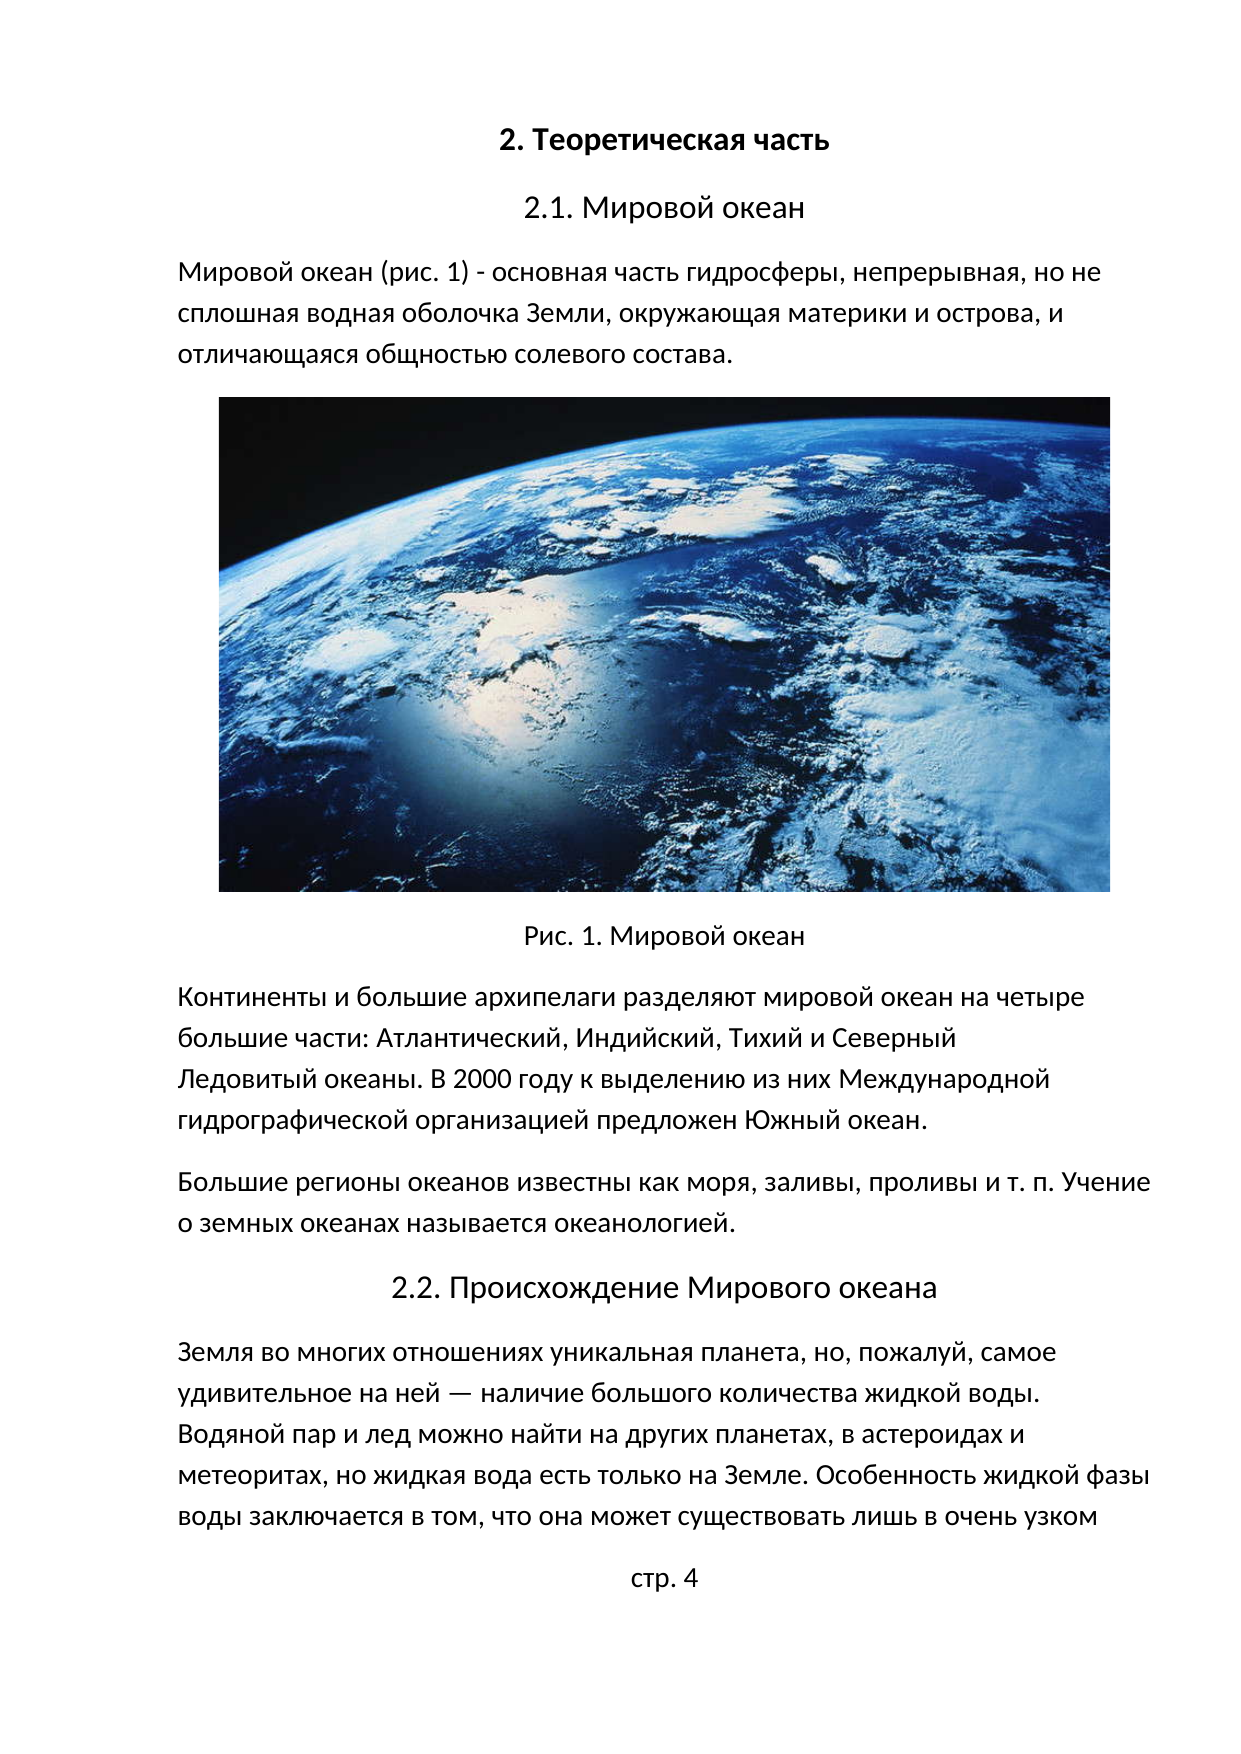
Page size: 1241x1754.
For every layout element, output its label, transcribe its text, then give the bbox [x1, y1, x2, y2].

picture [218, 397, 1111, 892]
text 2.2. Происхождение Мирового океана [177, 1266, 1152, 1306]
text стр. 4 [177, 1559, 1152, 1594]
text Рис. 1. Мировой океан [177, 917, 1152, 952]
text Континенты и большие архипелаги разделяют мировой океан на четыре большие части: Атлантический, Индийский, Тихий и Северный Ледовитый океаны. В 2000 году к выделению из них Международной гидрографической организацией предложен Южный океан. [177, 978, 1152, 1137]
text Земля во многих отношениях уникальная планета, но, пожалуй, самое удивительное на ней — наличие большого количества жидкой воды. Водяной пар и лед можно найти на других планетах, в астероидах и метеоритах, но жидкая вода есть только на Земле. Особенность жидкой фазы воды заключается в том, что она может существовать лишь в очень узком [177, 1333, 1152, 1533]
text Мировой океан (рис. 1) - основная часть гидросферы, непрерывная, но не сплошная водная оболочка Земли, окружающая материки и острова, и отличающаяся общностью солевого состава. [177, 253, 1152, 371]
text Большие регионы океанов известны как моря, заливы, проливы и т. п. Учение о земных океанах называется океанологией. [177, 1163, 1152, 1239]
text 2.1. Мировой океан [177, 186, 1152, 226]
text 2. Теоретическая часть [177, 118, 1152, 159]
